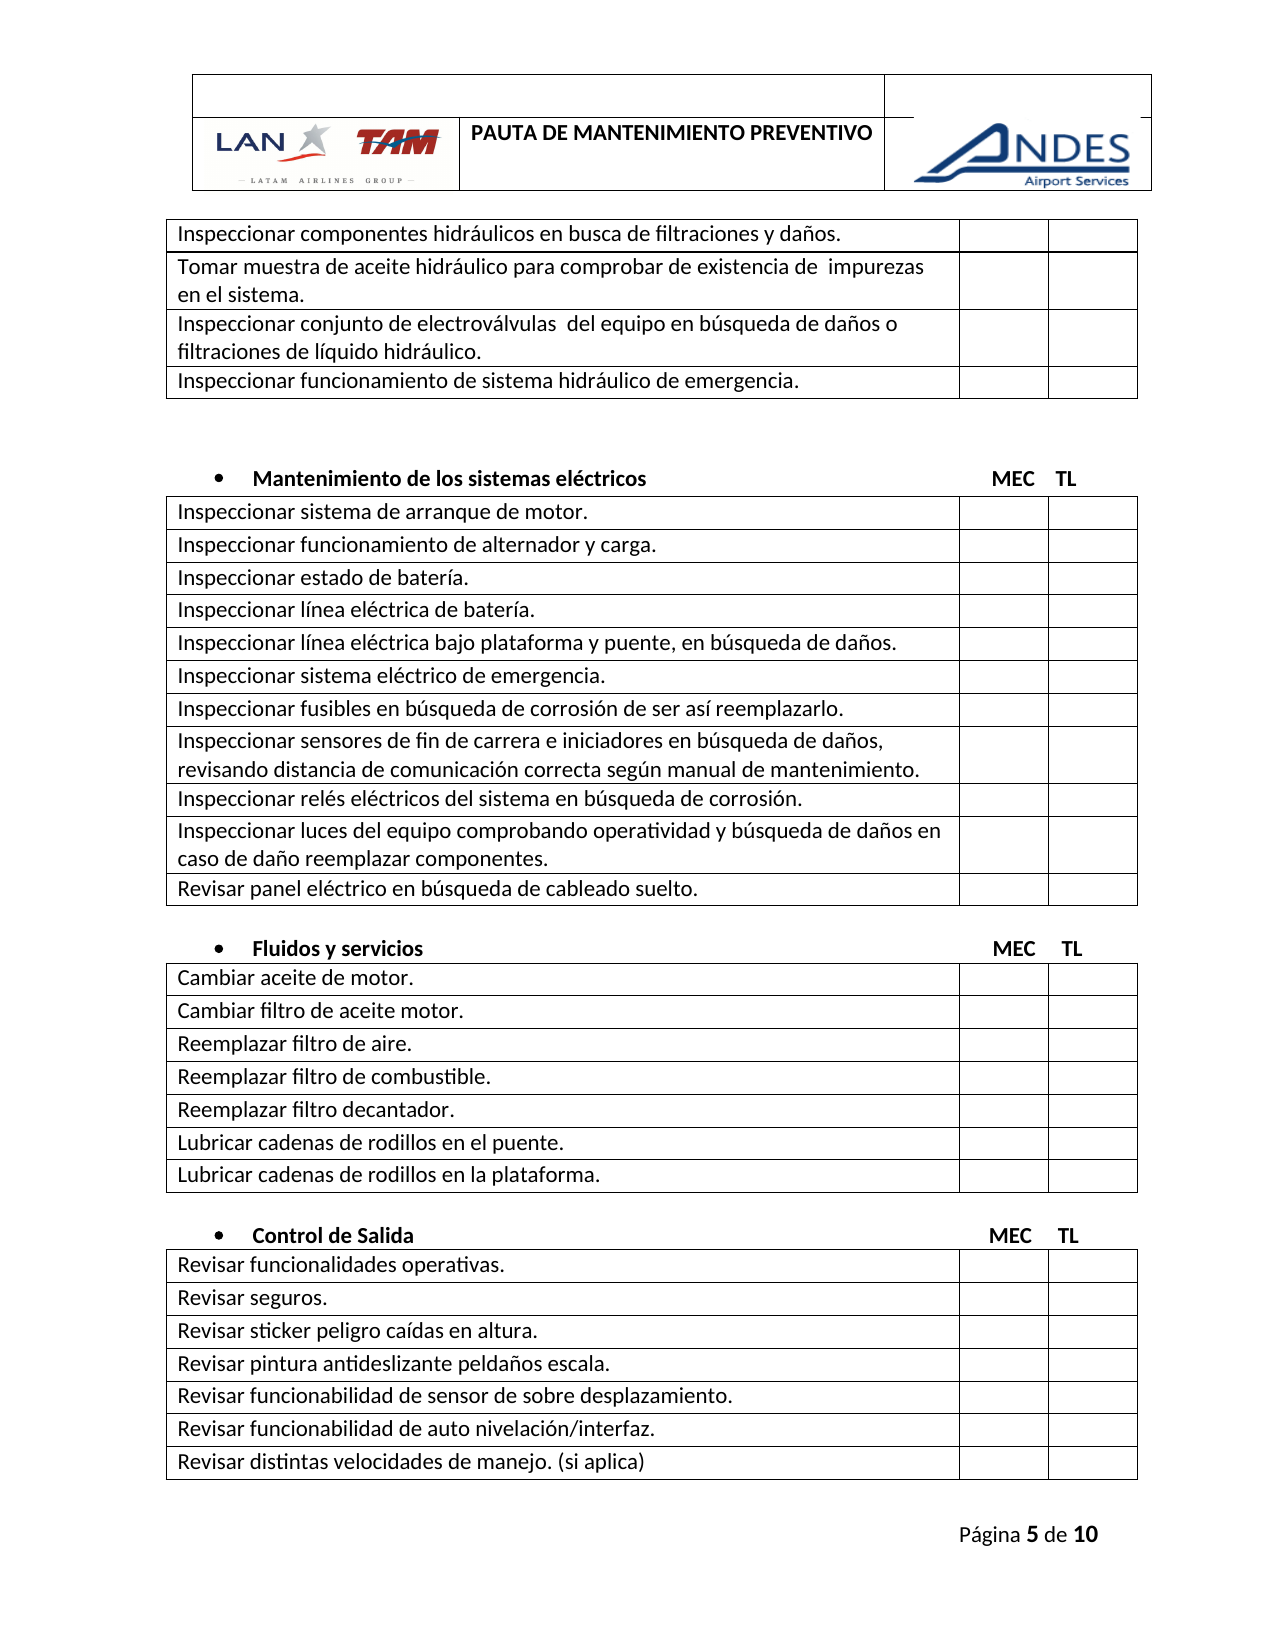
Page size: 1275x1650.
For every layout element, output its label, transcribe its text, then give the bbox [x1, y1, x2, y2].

picture [204, 191, 454, 195]
table_cell [1049, 1349, 1137, 1381]
table_cell Revisar panel eléctrico en búsqueda de cableado suelto. [167, 874, 959, 905]
table_cell Reemplazar filtro decantador. [167, 1095, 959, 1127]
table_cell [960, 253, 1048, 308]
table_cell Inspeccionar línea eléctrica bajo plataforma y puente, en búsqueda de daños. [167, 628, 959, 660]
table_cell [960, 1095, 1048, 1127]
picture [913, 117, 1141, 190]
table_cell [1049, 367, 1137, 398]
table_cell [960, 220, 1048, 251]
table_cell Inspeccionar funcionamiento de alternador y carga. [167, 530, 959, 562]
table_cell [1049, 874, 1137, 905]
table_cell [1049, 817, 1137, 873]
table_cell [960, 874, 1048, 905]
table_cell [1049, 563, 1137, 594]
table_cell [1049, 628, 1137, 660]
table_cell Inspeccionar fusibles en búsqueda de corrosión de ser así reemplazarlo. [167, 694, 959, 726]
table_cell Revisar distintas velocidades de manejo. (si aplica) [167, 1447, 959, 1479]
table_cell [1049, 1414, 1137, 1446]
table_cell [1049, 1382, 1137, 1413]
table_cell Revisar funcionabilidad de auto nivelación/interfaz. [167, 1414, 959, 1446]
table_header [960, 497, 1048, 529]
list Control de Salida MEC TL [215, 1221, 1098, 1249]
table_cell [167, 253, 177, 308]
table_cell [960, 1283, 1048, 1315]
table_header [1049, 497, 1137, 529]
table_cell [1049, 1283, 1137, 1315]
table_cell [960, 996, 1048, 1028]
table_cell [960, 530, 1048, 562]
table_cell Lubricar cadenas de rodillos en el puente. [167, 1128, 959, 1159]
table_cell [1049, 253, 1137, 308]
table_cell [960, 628, 1048, 660]
table_cell [960, 595, 1048, 627]
table_cell [960, 1447, 1048, 1479]
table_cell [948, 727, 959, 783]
table_cell Revisar funcionabilidad de sensor de sobre desplazamiento. [167, 1382, 959, 1413]
table_cell [1049, 996, 1137, 1028]
table_cell [960, 1349, 1048, 1381]
table_cell [1049, 661, 1137, 693]
table_header [1049, 964, 1137, 995]
table_cell Reemplazar filtro de aire. [167, 1029, 959, 1061]
table_header Inspeccionar sistema de arranque de motor. [167, 497, 959, 529]
table_cell [960, 1160, 1048, 1192]
table_cell Revisar pintura antideslizante peldaños escala. [167, 1349, 959, 1381]
table_cell Inspeccionar línea eléctrica de batería. [167, 595, 959, 627]
table_cell [1049, 310, 1137, 366]
table_header [1049, 1250, 1137, 1282]
table_cell Inspeccionar estado de batería. [167, 563, 959, 594]
table_cell [960, 817, 1048, 873]
table_cell [1049, 1029, 1137, 1061]
table_cell Cambiar filtro de aceite motor. [167, 996, 959, 1028]
table_cell [1049, 530, 1137, 562]
table_cell [960, 1382, 1048, 1413]
table_cell [960, 784, 1048, 816]
table_cell [1049, 1447, 1137, 1479]
table_cell [960, 1414, 1048, 1446]
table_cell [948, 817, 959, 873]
table_cell [960, 1316, 1048, 1348]
table_cell [1049, 595, 1137, 627]
table_cell [960, 1062, 1048, 1094]
list Fluidos y servicios MEC TL [215, 934, 1098, 962]
table_cell [960, 310, 1048, 366]
table_cell [960, 1128, 1048, 1159]
table_cell Inspeccionar componentes hidráulicos en busca de filtraciones y daños. [167, 220, 959, 251]
table_header Cambiar aceite de motor. [167, 964, 959, 995]
table_cell [1049, 1316, 1137, 1348]
table_cell [1049, 694, 1137, 726]
table_header Revisar funcionalidades operativas. [167, 1250, 959, 1282]
table_cell [1049, 727, 1137, 783]
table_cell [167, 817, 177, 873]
table_cell [960, 694, 1048, 726]
table_cell Inspeccionar sistema eléctrico de emergencia. [167, 661, 959, 693]
picture [204, 118, 454, 190]
table_cell Inspeccionar funcionamiento de sistema hidráulico de emergencia. [167, 367, 959, 398]
table_cell [1049, 1160, 1137, 1192]
table_cell [960, 1029, 1048, 1061]
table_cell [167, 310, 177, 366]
list Mantenimiento de los sistemas eléctricos MEC TL [215, 464, 1098, 492]
table_cell [1049, 1128, 1137, 1159]
table_cell Revisar seguros. [167, 1283, 959, 1315]
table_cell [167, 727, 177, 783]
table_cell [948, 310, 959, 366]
table_cell Reemplazar filtro de combustible. [167, 1062, 959, 1094]
table_cell [960, 727, 1048, 783]
table_cell [1049, 220, 1137, 251]
table_cell [1049, 784, 1137, 816]
table_header [960, 1250, 1048, 1282]
table_cell [1049, 1095, 1137, 1127]
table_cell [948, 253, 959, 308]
table_cell [1049, 1062, 1137, 1094]
table_cell [960, 367, 1048, 398]
table_cell Lubricar cadenas de rodillos en la plataforma. [167, 1160, 959, 1192]
table_cell Revisar sticker peligro caídas en altura. [167, 1316, 959, 1348]
table_cell [960, 661, 1048, 693]
table_cell Inspeccionar relés eléctricos del sistema en búsqueda de corrosión. [167, 784, 959, 816]
table_cell [960, 563, 1048, 594]
table_header [960, 964, 1048, 995]
